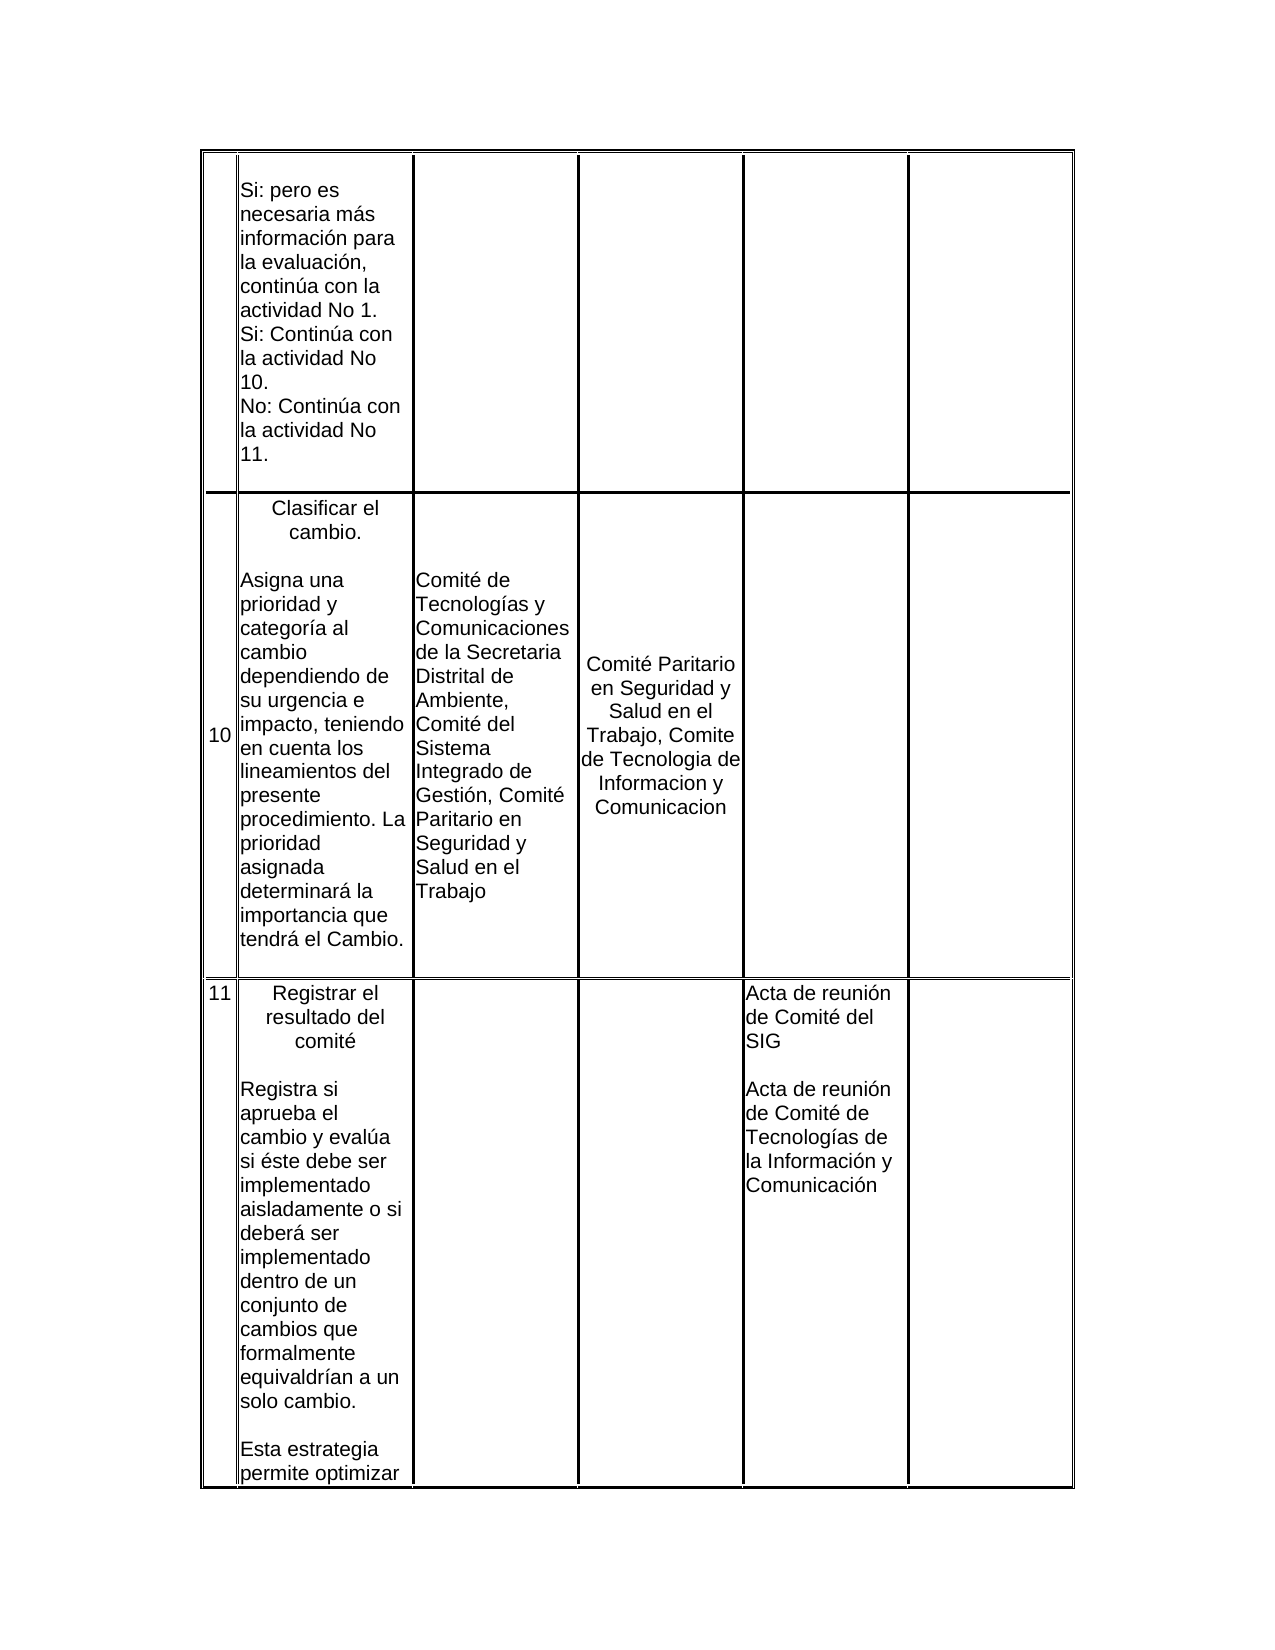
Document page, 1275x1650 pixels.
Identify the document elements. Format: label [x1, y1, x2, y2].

table_cell [204, 151, 1072, 1488]
